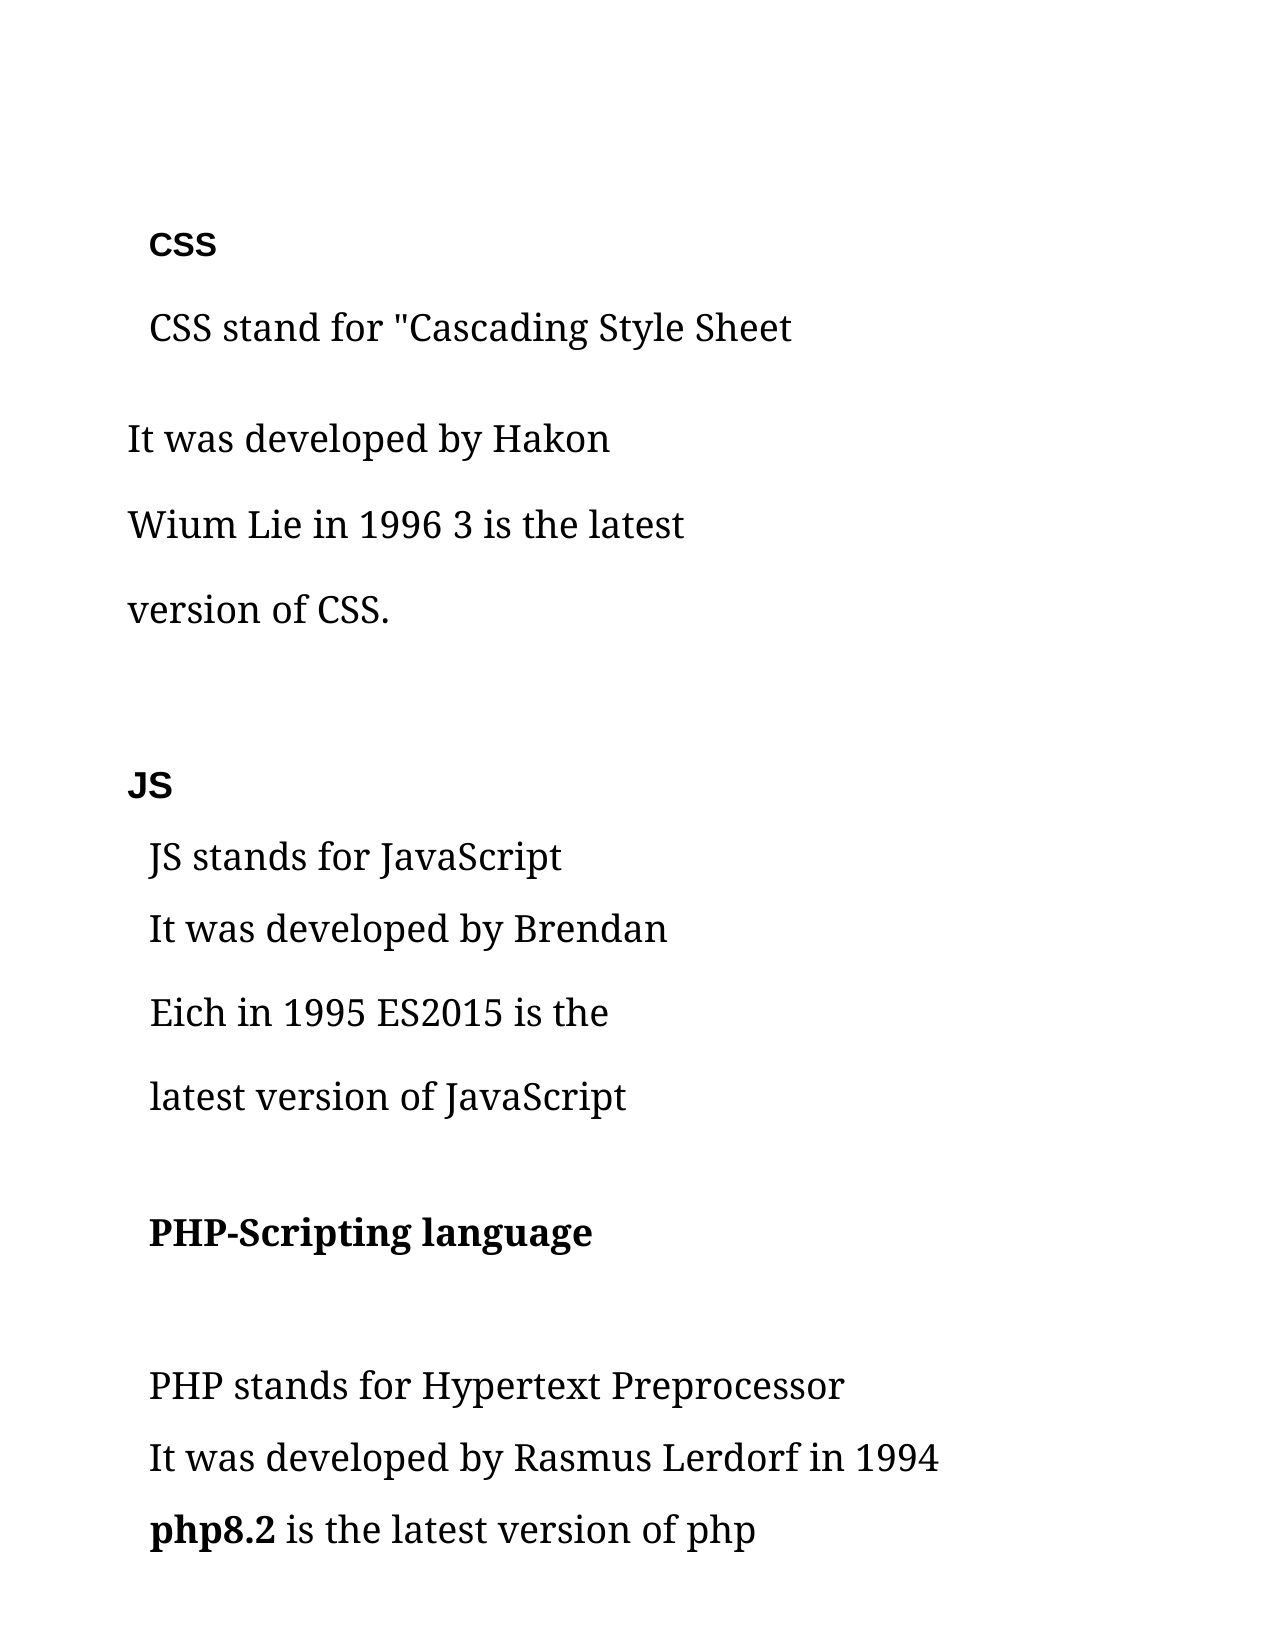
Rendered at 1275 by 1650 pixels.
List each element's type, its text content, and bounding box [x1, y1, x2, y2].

text php8.2 is the latest version of php [149, 1503, 1262, 1554]
text It was developed by Hakon Wium Lie in 1996 3 is the latest version of CSS. [127, 412, 700, 635]
subtitle PHP-Scripting language [148, 1206, 1262, 1257]
text CSS stand for "Cascading Style Sheet [148, 302, 1262, 353]
text PHP stands for Hypertext Preprocessor [148, 1360, 1262, 1411]
text It was developed by Rasmus Lerdorf in 1994 [148, 1431, 1262, 1482]
text It was developed by Brendan Eich in 1995 ES2015 is the latest version of JavaScript [148, 902, 680, 1121]
text JS [127, 764, 1262, 807]
subtitle CSS [148, 225, 1262, 263]
text JS stands for JavaScript [148, 830, 1262, 881]
